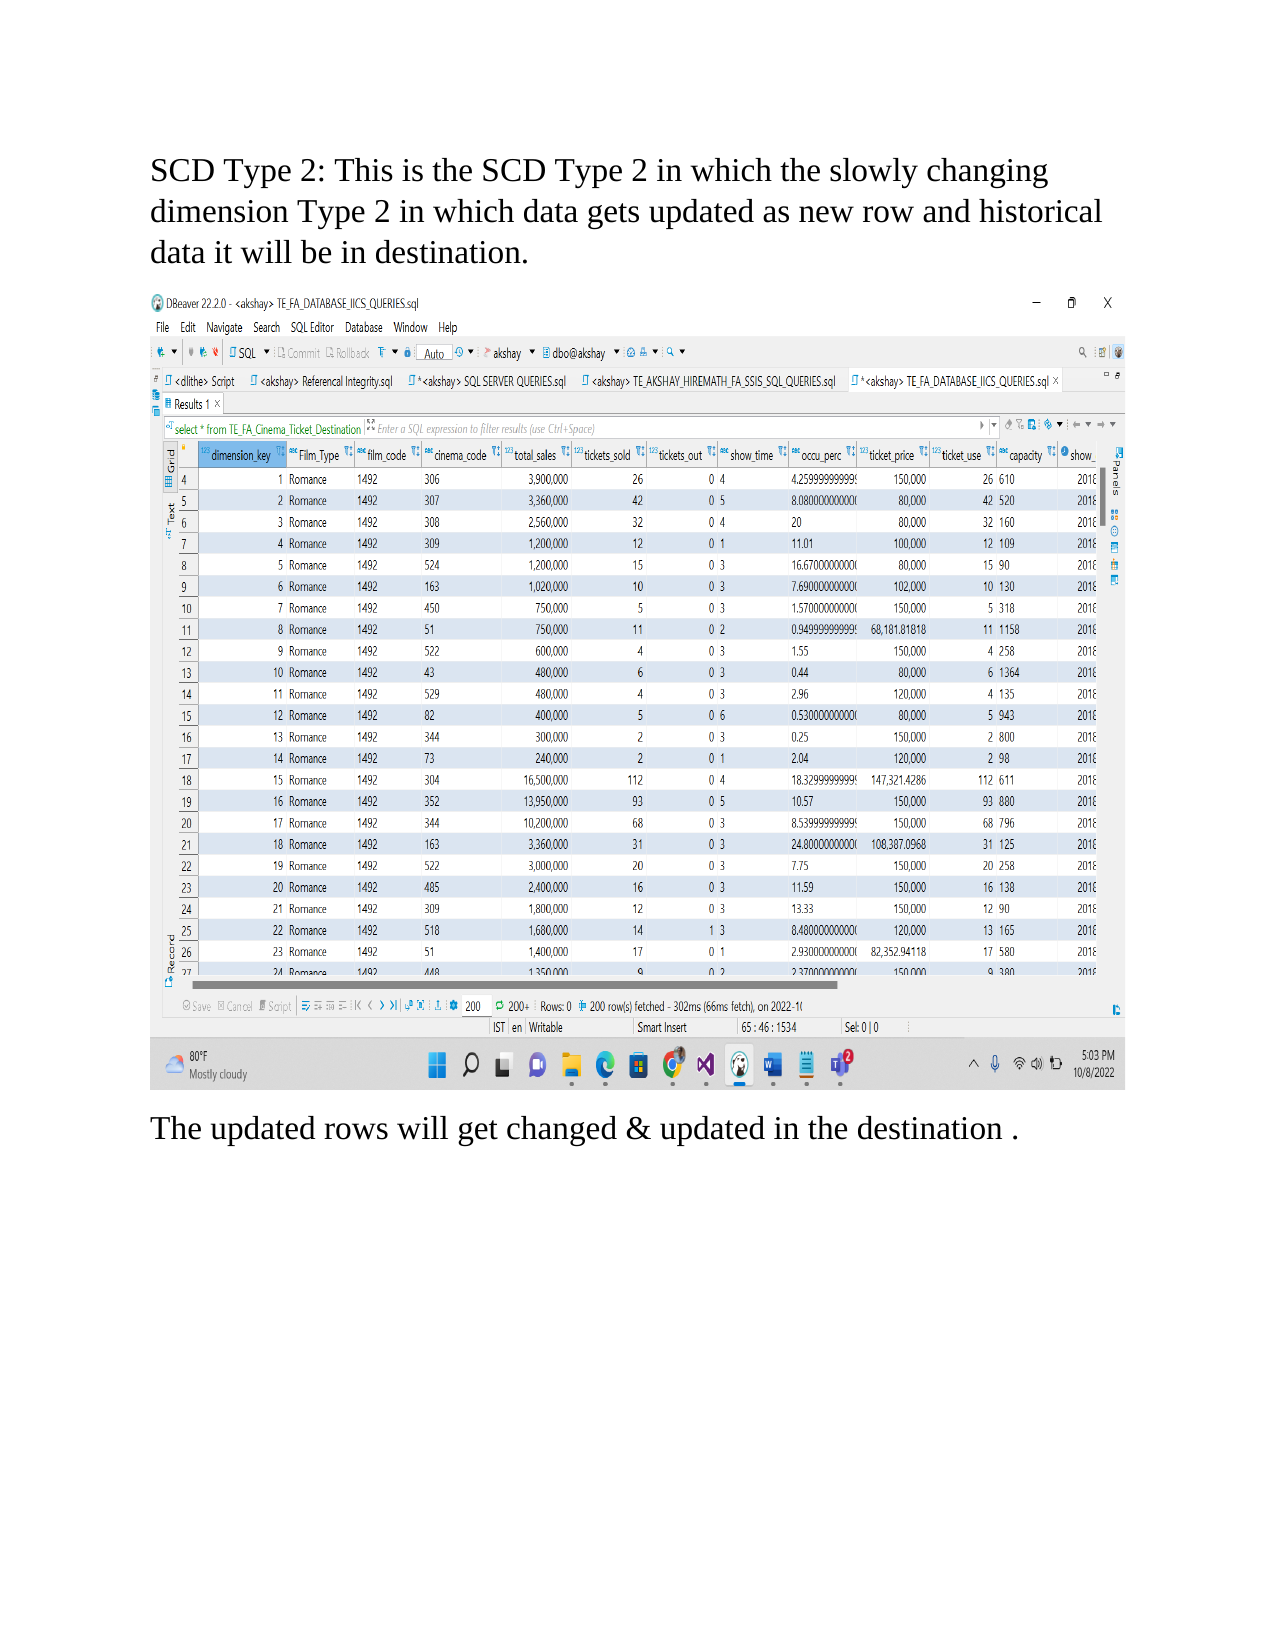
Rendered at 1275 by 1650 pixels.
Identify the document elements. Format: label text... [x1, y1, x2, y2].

picture [150, 290, 1125, 1090]
text The updated rows will get changed & updated in the destination . [150, 1108, 1125, 1147]
text SCD Type 2: This is the SCD Type 2 in which the slowly changing dimension Type 2 in which data gets updated as new row and historical data it will be in destination. [150, 150, 1125, 271]
